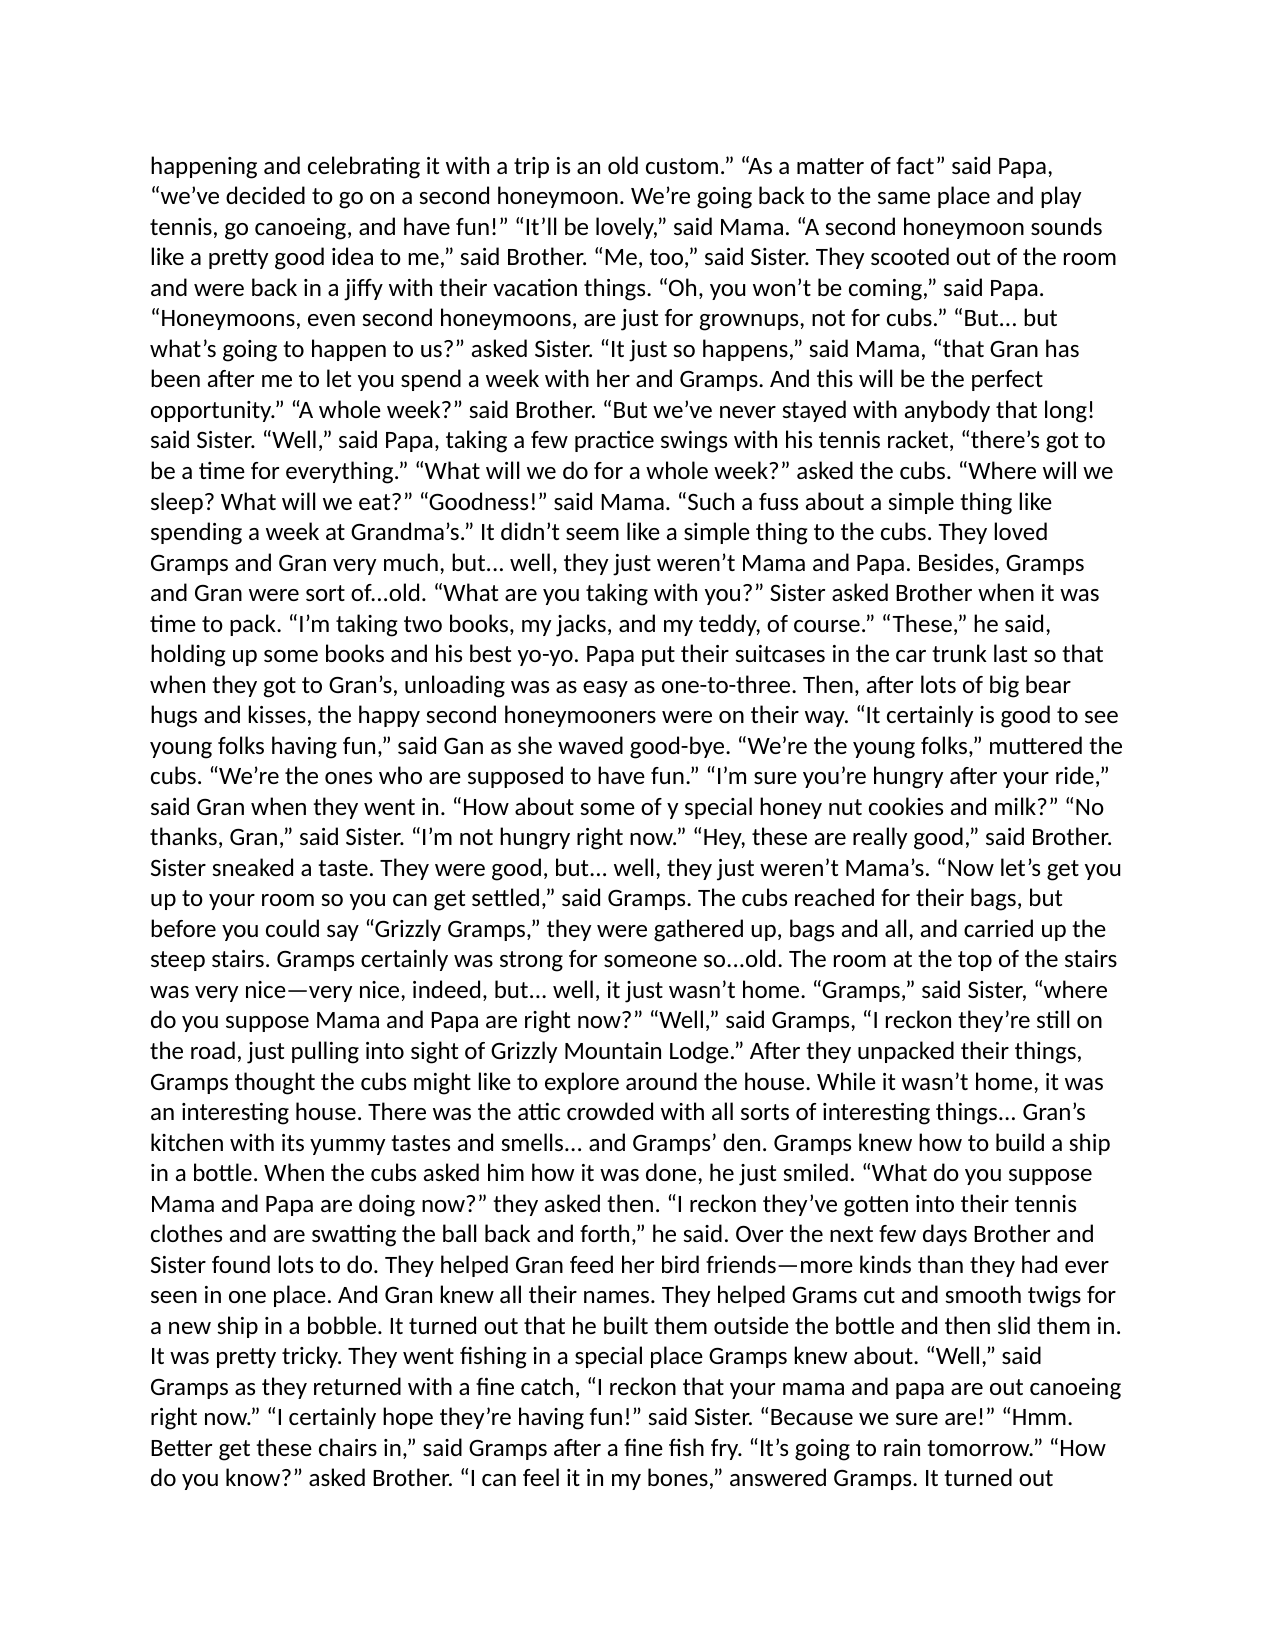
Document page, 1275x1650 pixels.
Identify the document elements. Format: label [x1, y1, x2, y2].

text [150, 150, 1125, 1493]
